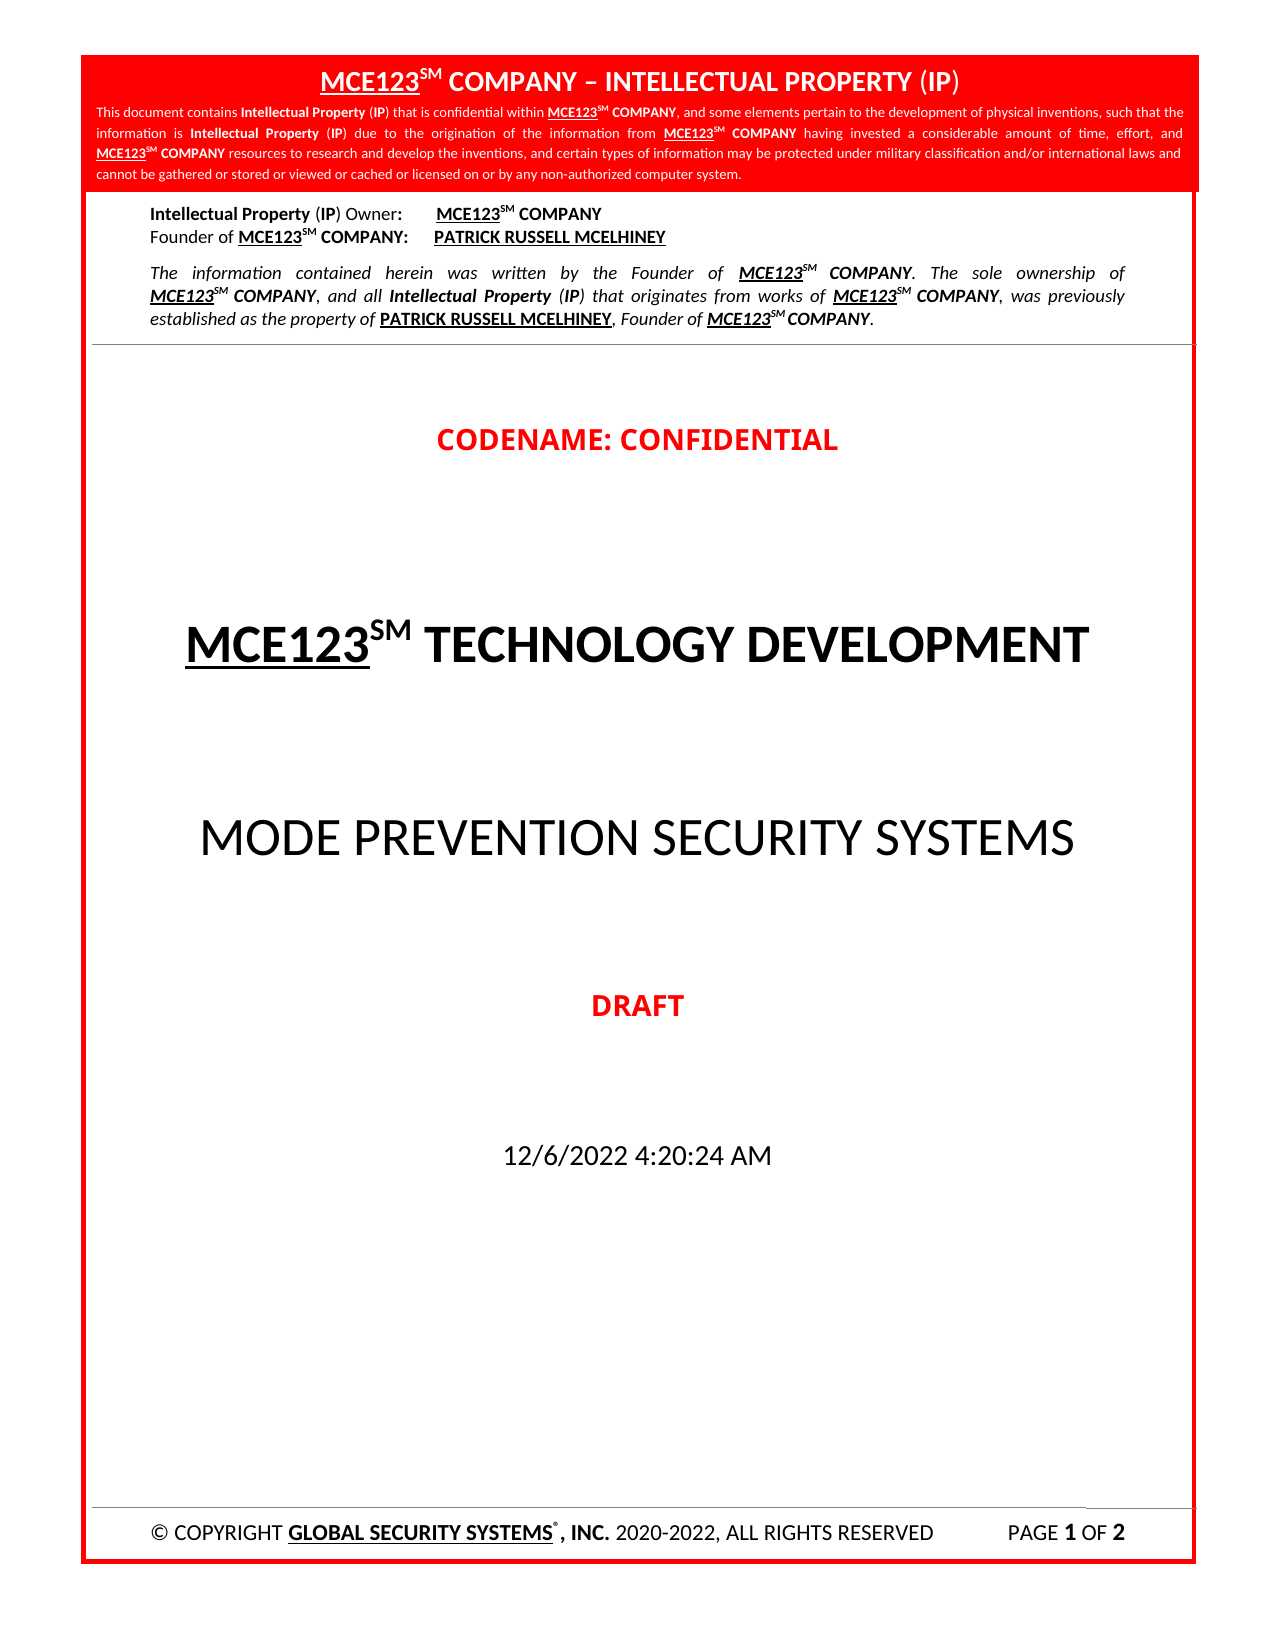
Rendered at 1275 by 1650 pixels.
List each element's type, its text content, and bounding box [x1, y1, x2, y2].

text MCE123SM TECHNOLOGY DEVELOPMENT [150, 609, 1125, 676]
text DRAFT [150, 985, 1125, 1025]
text CODENAME: CONFIDENTIAL [150, 419, 1125, 459]
text 12/6/2022 4:20:24 AM [150, 1137, 1125, 1172]
text MODE PREVENTION SECURITY SYSTEMS [150, 803, 1125, 869]
